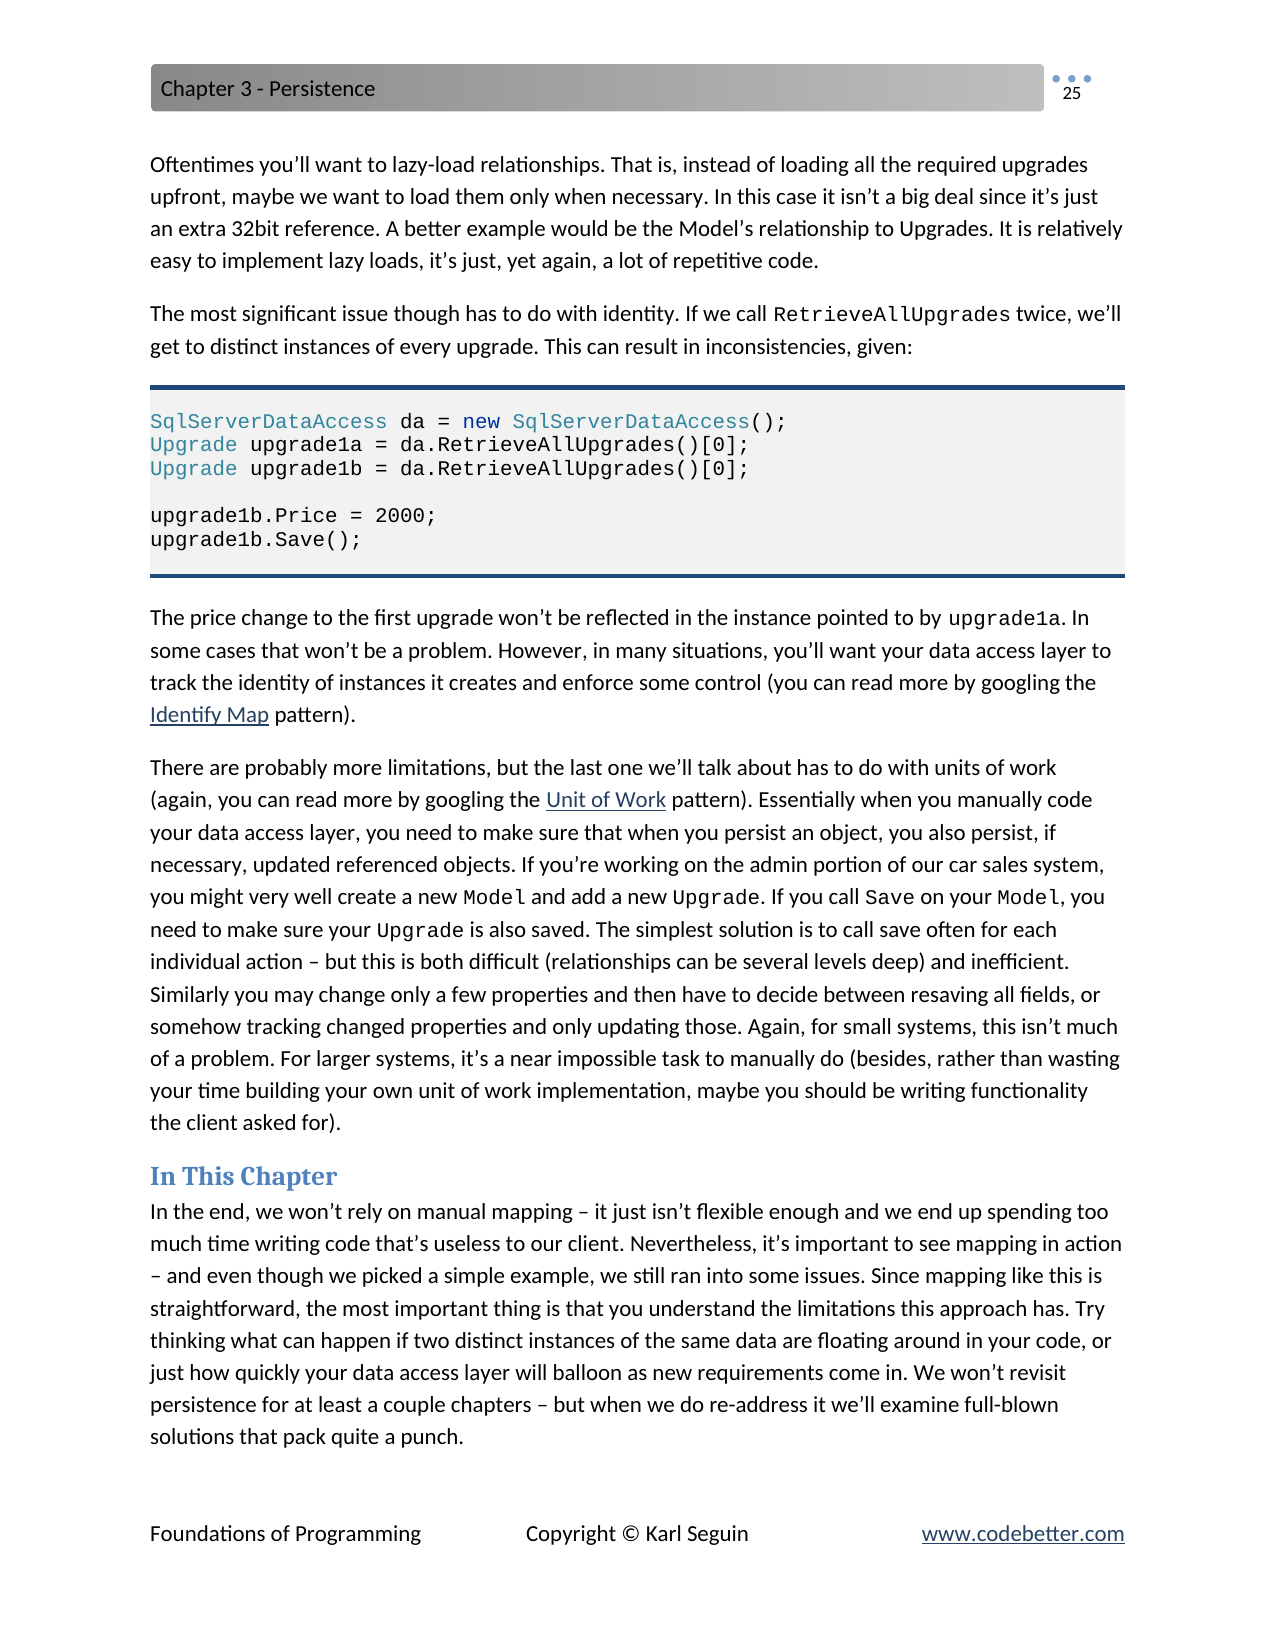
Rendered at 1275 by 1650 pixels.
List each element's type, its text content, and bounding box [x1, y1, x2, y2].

text Upgrade upgrade1b = da.RetrieveAllUpgrades()[0]; [150, 458, 1125, 482]
text The most significant issue though has to do with identity. If we call RetrieveAllUpgrades twice, we’ll get to distinct instances of every upgrade. This can result in inconsistencies, given: [150, 299, 1125, 360]
text SqlServerDataAccess da = new SqlServerDataAccess(); [150, 390, 1125, 434]
text In the end, we won’t rely on manual mapping – it just isn’t flexible enough and we end up spending too much time writing code that’s useless to our client. Nevertheless, it’s important to see mapping in action – and even though we picked a simple example, we still ran into some issues. Since mapping like this is straightforward, the most important thing is that you understand the limitations this approach has. Try thinking what can happen if two distinct instances of the same data are floating around in your code, or just how quickly your data access layer will balloon as new requirements come in. We won’t revisit persistence for at least a couple chapters – but when we do re-address it we’ll examine full-blown solutions that pack quite a punch. [150, 1197, 1125, 1451]
text There are probably more limitations, but the last one we’ll talk about has to do with units of work (again, you can read more by googling the Unit of Work pattern). Essentially when you manually code your data access layer, you need to make sure that when you persist an object, you also persist, if necessary, updated referenced objects. If you’re working on the admin portion of our car sales system, you might very well create a new Model and add a new Upgrade. If you call Save on your Model, you need to make sure your Upgrade is also saved. The simplest solution is to call save often for each individual action – but this is both difficult (relationships can be several levels deep) and inefficient. Similarly you may change only a few properties and then have to decide between resaving all fields, or somehow tracking changed properties and only updating those. Again, for small systems, this isn’t much of a problem. For larger systems, it’s a near impossible task to manually do (besides, rather than wasting your time building your own unit of work implementation, maybe you should be writing functionality the client asked for). [150, 753, 1125, 1136]
text The price change to the first upgrade won’t be reflected in the instance pointed to by upgrade1a. In some cases that won’t be a problem. However, in many situations, you’ll want your data access layer to track the identity of instances it creates and enforce some control (you can read more by googling the Identify Map pattern). [150, 603, 1125, 728]
subtitle In This Chapter [150, 1161, 1125, 1193]
text Upgrade upgrade1a = da.RetrieveAllUpgrades()[0]; [150, 434, 1125, 458]
text Oftentimes you’ll want to lazy-load relationships. That is, instead of loading all the required upgrades upfront, maybe we want to load them only when necessary. In this case it isn’t a big deal since it’s just an extra 32bit reference. A better example would be the Model’s relationship to Upgrades. It is relatively easy to implement lazy loads, it’s just, yet again, a lot of repetitive code. [150, 150, 1125, 274]
text upgrade1b.Save(); [150, 503, 1125, 574]
